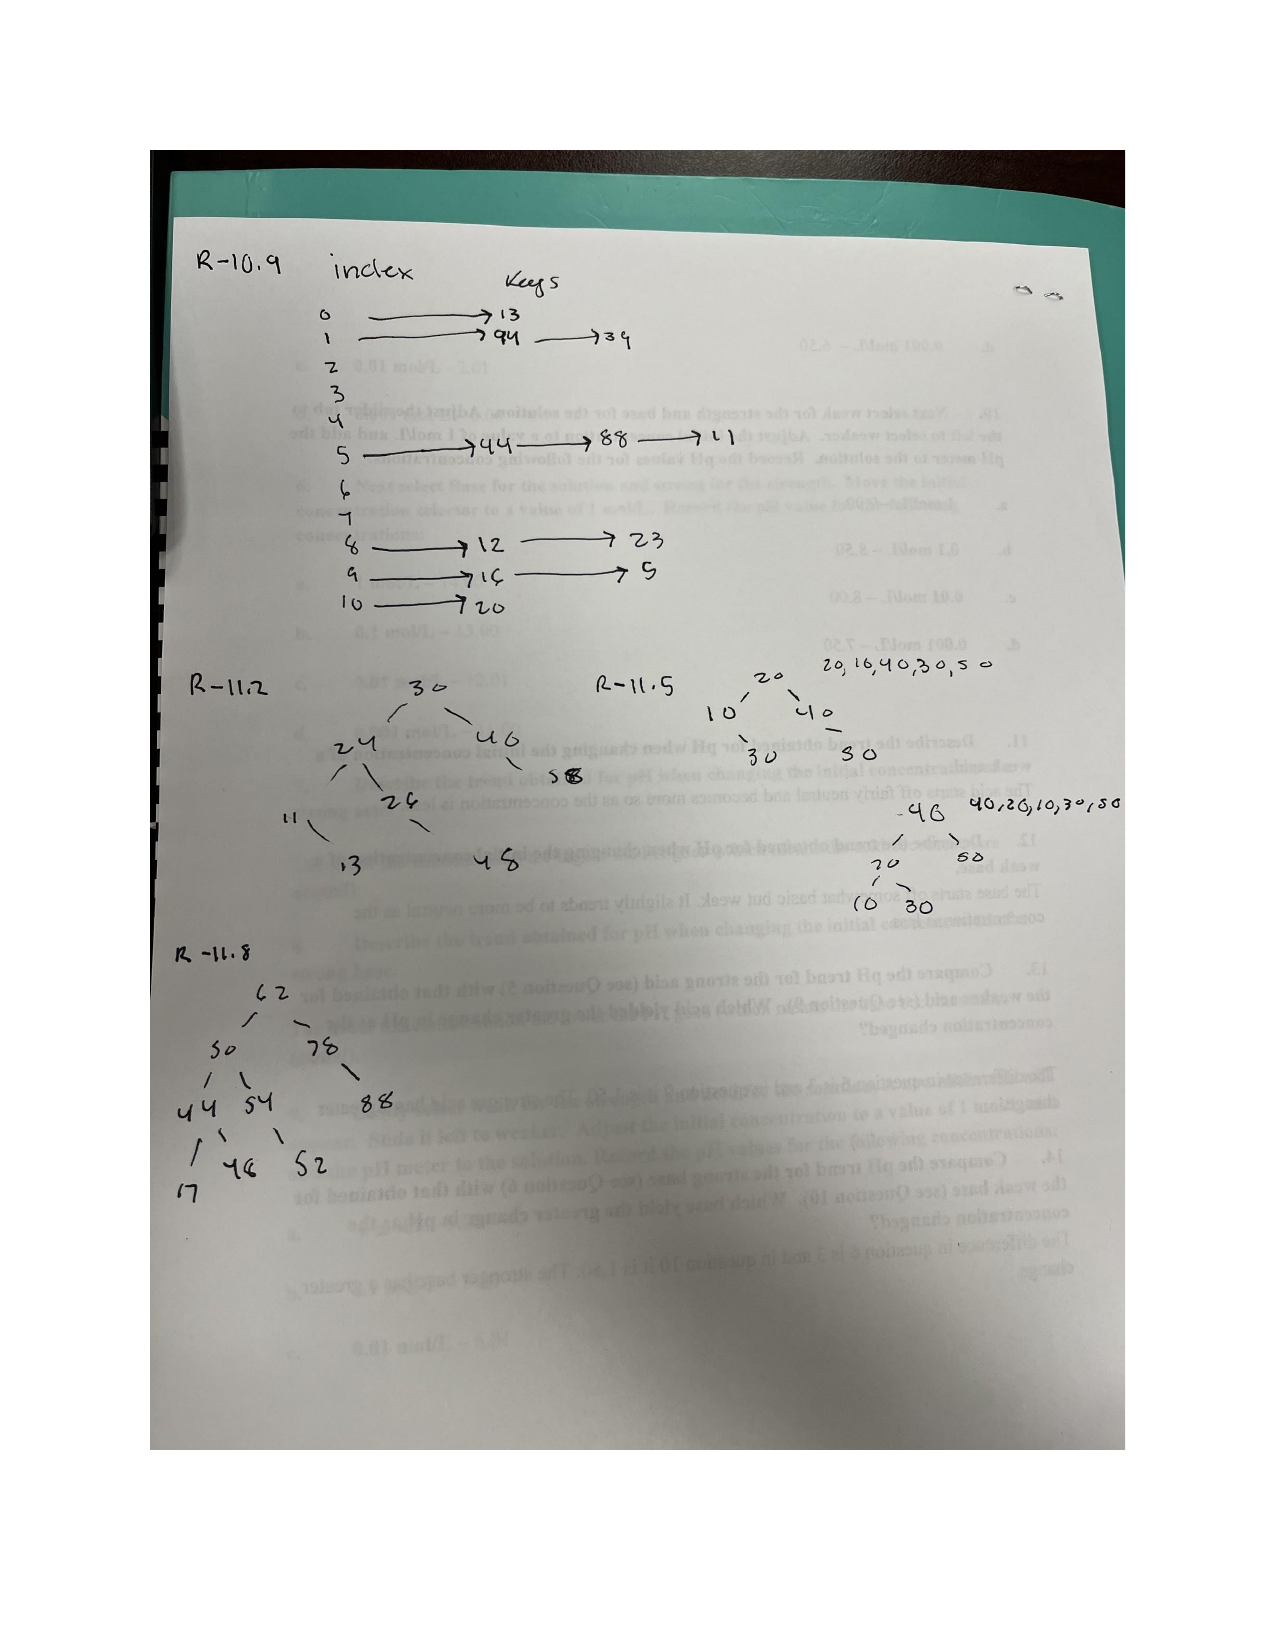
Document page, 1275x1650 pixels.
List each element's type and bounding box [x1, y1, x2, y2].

picture [150, 150, 1125, 1450]
